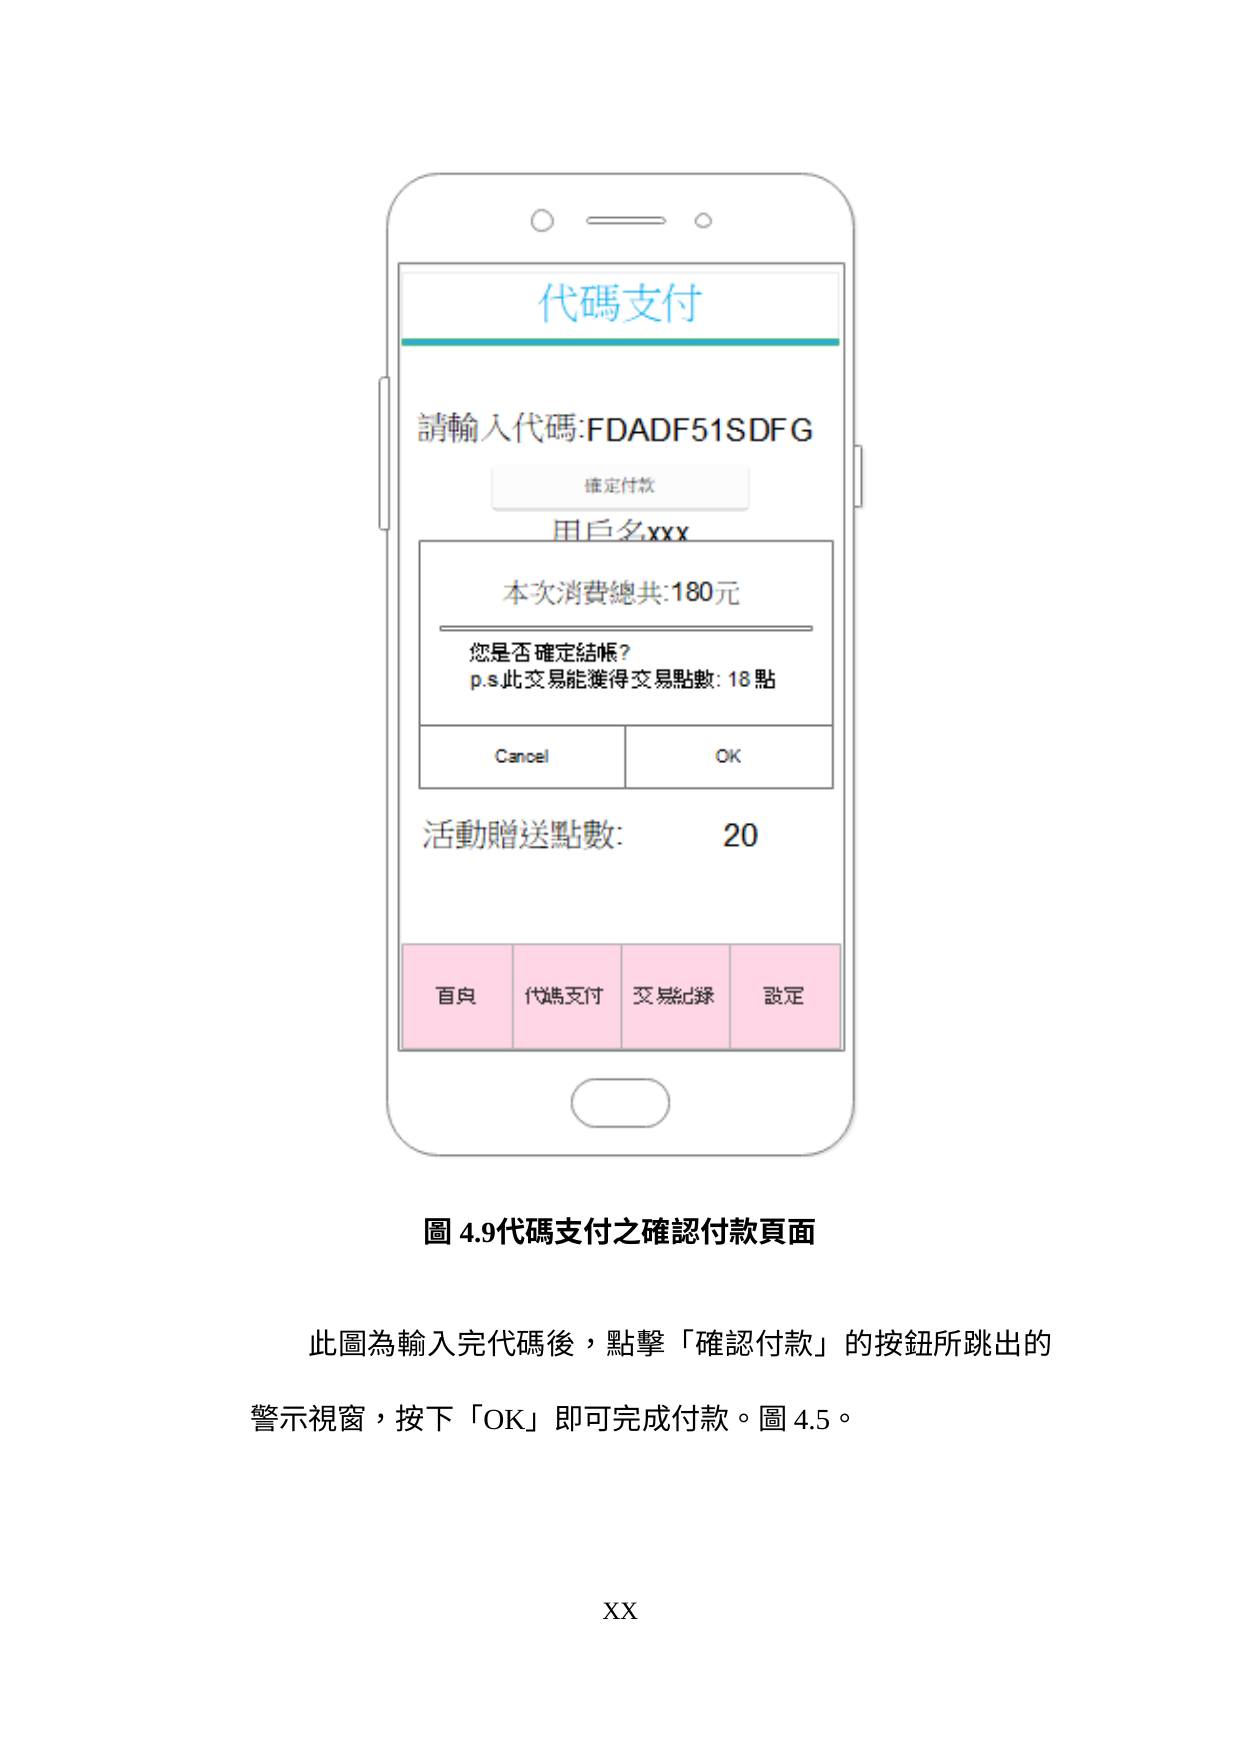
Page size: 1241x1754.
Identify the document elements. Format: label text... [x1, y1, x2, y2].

picture [360, 160, 880, 1172]
list 此圖為輸入完代碼後，點擊「確認付款」的按鈕所跳出的警示視窗，按下「OK」即可完成付款。圖4.5。 [250, 1304, 1053, 1454]
